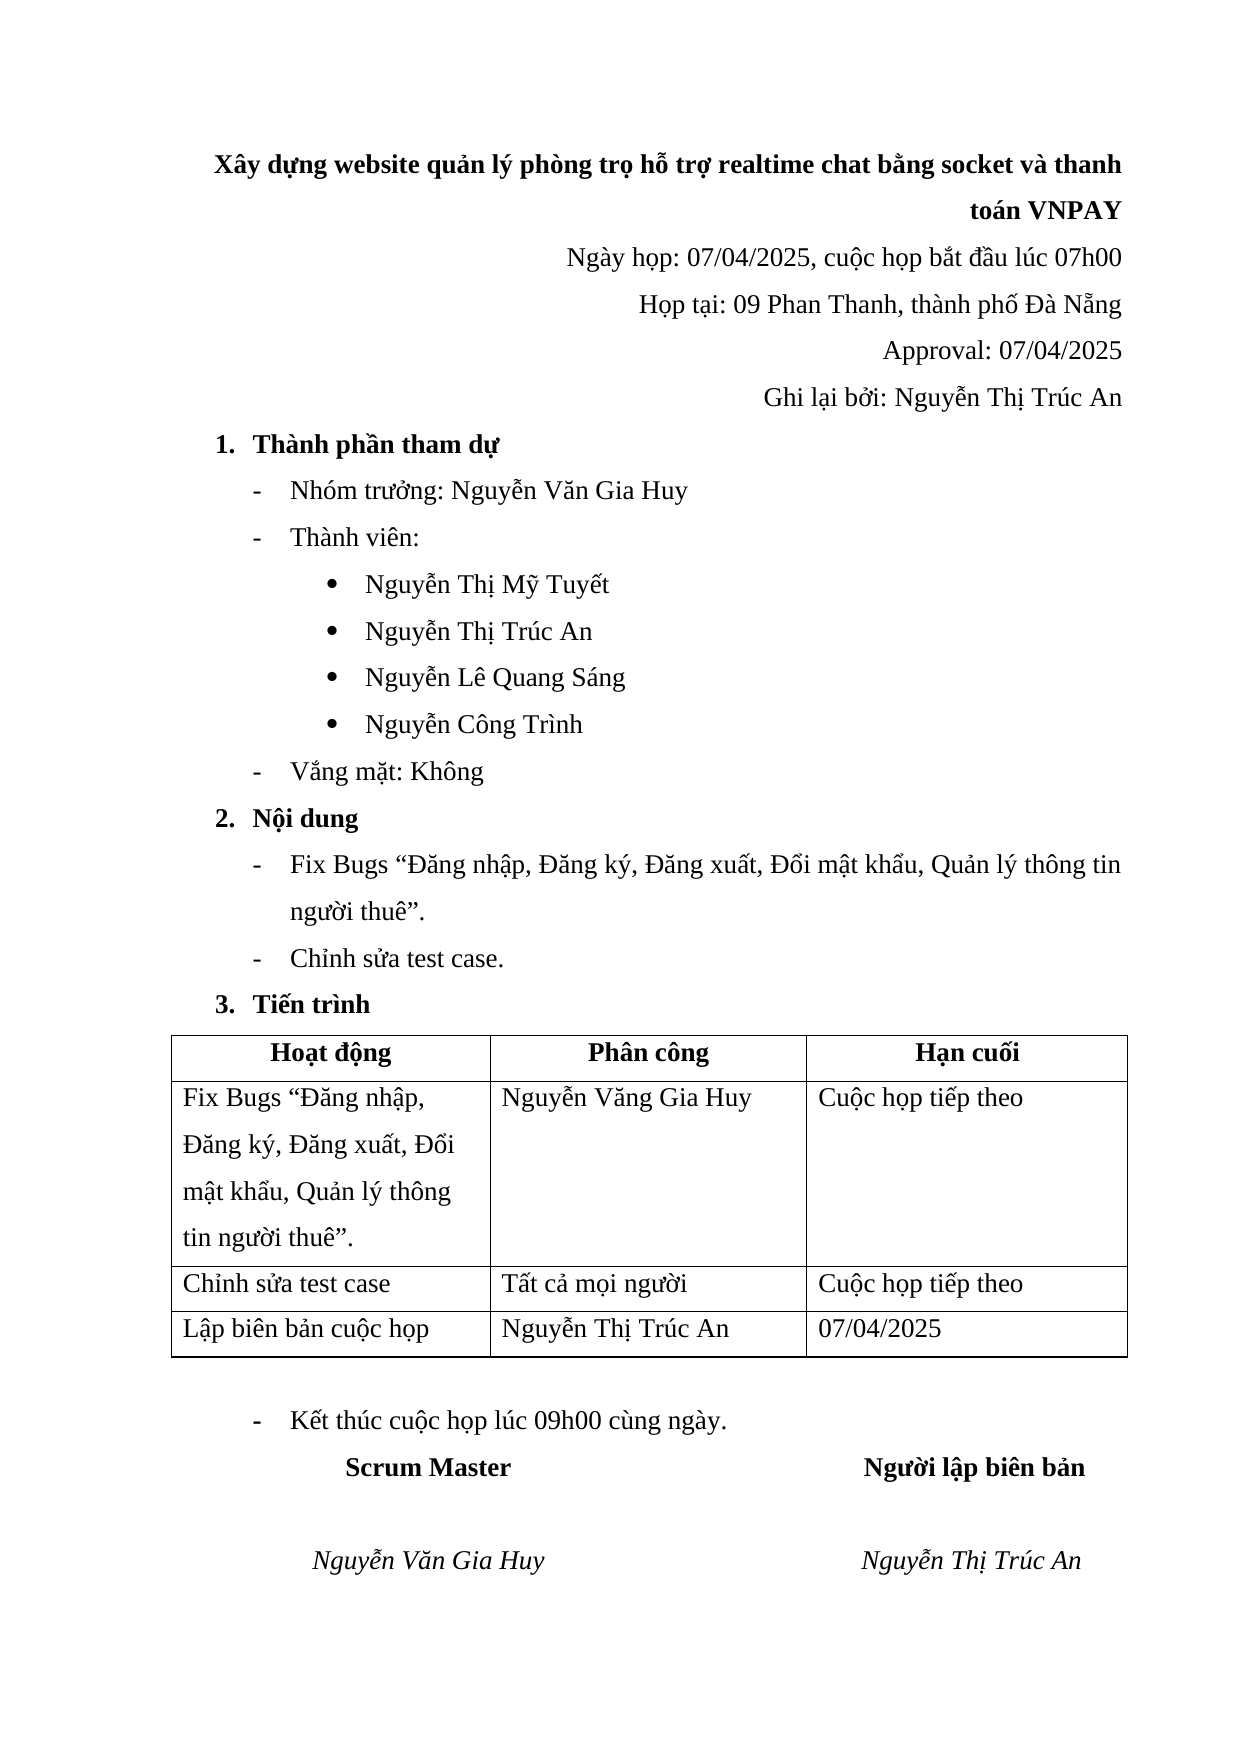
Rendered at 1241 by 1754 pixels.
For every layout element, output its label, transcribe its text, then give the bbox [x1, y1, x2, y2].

list Nguyễn Lê Quang Sáng [327, 661, 1122, 693]
table_cell Nguyễn Văng Gia Huy [491, 1082, 806, 1266]
table_header Phân công [491, 1036, 806, 1081]
list Thành phần tham dự [215, 428, 1122, 459]
table_cell Tất cả mọi người [491, 1267, 806, 1311]
table_header Hoạt động [172, 1036, 490, 1081]
table_cell Fix Bugs “Đăng nhập, Đăng ký, Đăng xuất, Đổi mật khẩu, Quản lý thông tin người thuê”. [172, 1082, 490, 1266]
list Tiến trình [215, 988, 1122, 1020]
list Nguyễn Thị Mỹ Tuyết [327, 568, 1122, 599]
list Nguyễn Công Trình [327, 708, 1122, 739]
text Ghi lại bởi: Nguyễn Thị Trúc An [177, 381, 1122, 412]
table_cell Chỉnh sửa test case [172, 1267, 490, 1311]
list Nội dung [215, 802, 1122, 833]
list Vắng mặt: Không [252, 755, 1122, 786]
list Fix Bugs “Đăng nhập, Đăng ký, Đăng xuất, Đổi mật khẩu, Quản lý thông tin người thuê”. [252, 848, 1122, 926]
text Xây dựng website quản lý phòng trọ hỗ trợ realtime chat bằng socket và thanh toán VNPAY [177, 148, 1122, 226]
list Kết thúc cuộc họp lúc 09h00 cùng ngày. [252, 1404, 1122, 1435]
list Nhóm trưởng: Nguyễn Văn Gia Huy [252, 474, 1122, 506]
list Chỉnh sửa test case. [252, 942, 1122, 973]
table_cell Lập biên bản cuộc họp [172, 1312, 490, 1356]
text Ngày họp: 07/04/2025, cuộc họp bắt đầu lúc 07h00 [177, 241, 1122, 272]
list Scrum Master Người lập biên bản [290, 1451, 1122, 1482]
text Approval: 07/04/2025 [177, 334, 1122, 366]
text Họp tại: 09 Phan Thanh, thành phố Đà Nẵng [177, 288, 1122, 319]
list Nguyễn Thị Trúc An [327, 614, 1122, 646]
table_cell Cuộc họp tiếp theo [807, 1082, 1127, 1266]
table_cell 07/04/2025 [807, 1312, 1127, 1356]
table_header Hạn cuối [807, 1036, 1127, 1081]
table_cell Cuộc họp tiếp theo [807, 1267, 1127, 1311]
list Nguyễn Văn Gia Huy Nguyễn Thị Trúc An [290, 1544, 1122, 1575]
table_cell Nguyễn Thị Trúc An [491, 1312, 806, 1356]
list Thành viên: [252, 521, 1122, 552]
